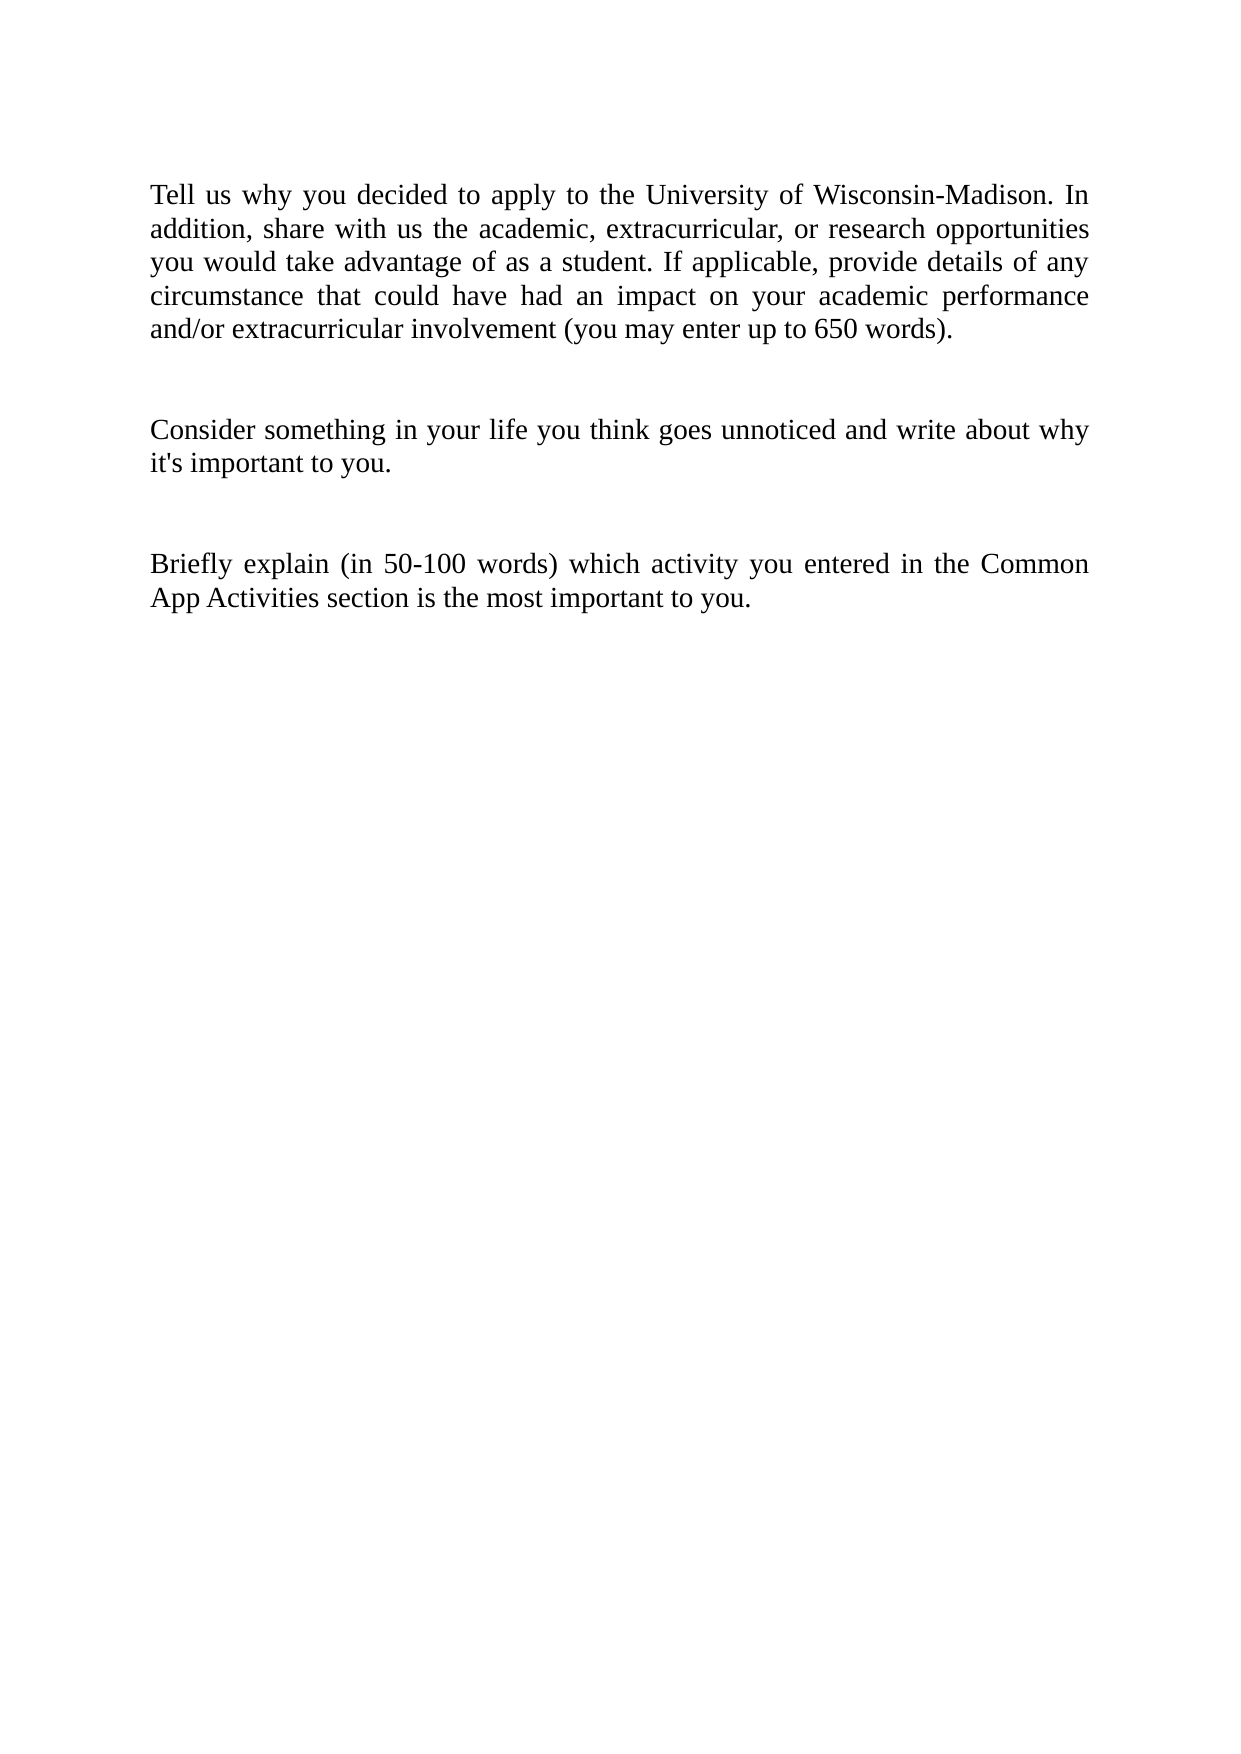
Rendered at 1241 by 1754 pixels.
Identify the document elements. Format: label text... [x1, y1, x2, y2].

text Tell us why you decided to apply to the University of Wisconsin-Madison. In addition, share with us the academic, extracurricular, or research opportunities you would take advantage of as a student. If applicable, provide details of any circumstance that could have had an impact on your academic performance and/or extracurricular involvement (you may enter up to 650 words). [150, 177, 1090, 345]
text Consider something in your life you think goes unnoticed and write about why it's important to you. [150, 412, 1090, 479]
text Briefly explain (in 50-100 words) which activity you entered in the Common App Activities section is the most important to you. [150, 546, 1090, 613]
